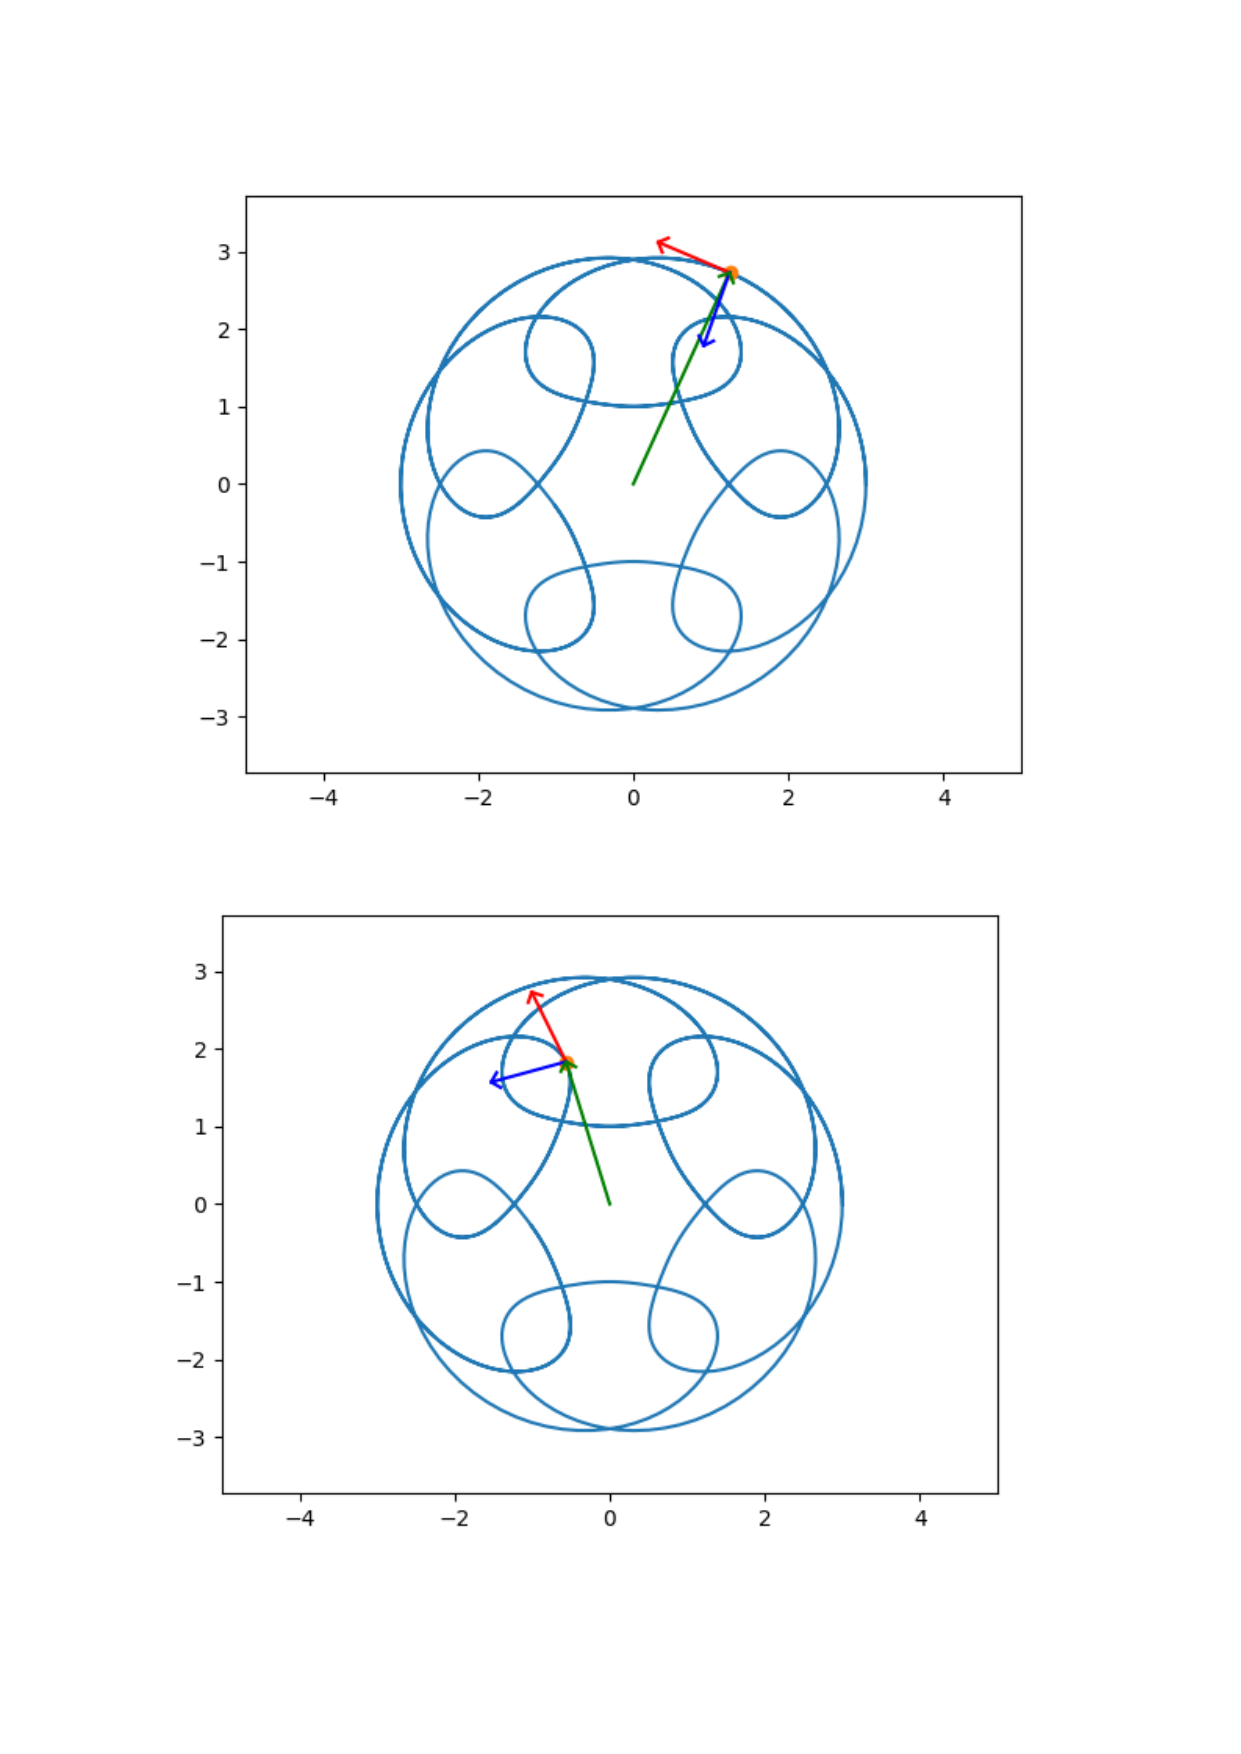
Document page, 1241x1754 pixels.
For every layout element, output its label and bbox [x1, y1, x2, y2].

picture [177, 118, 1109, 829]
picture [177, 854, 1054, 1545]
